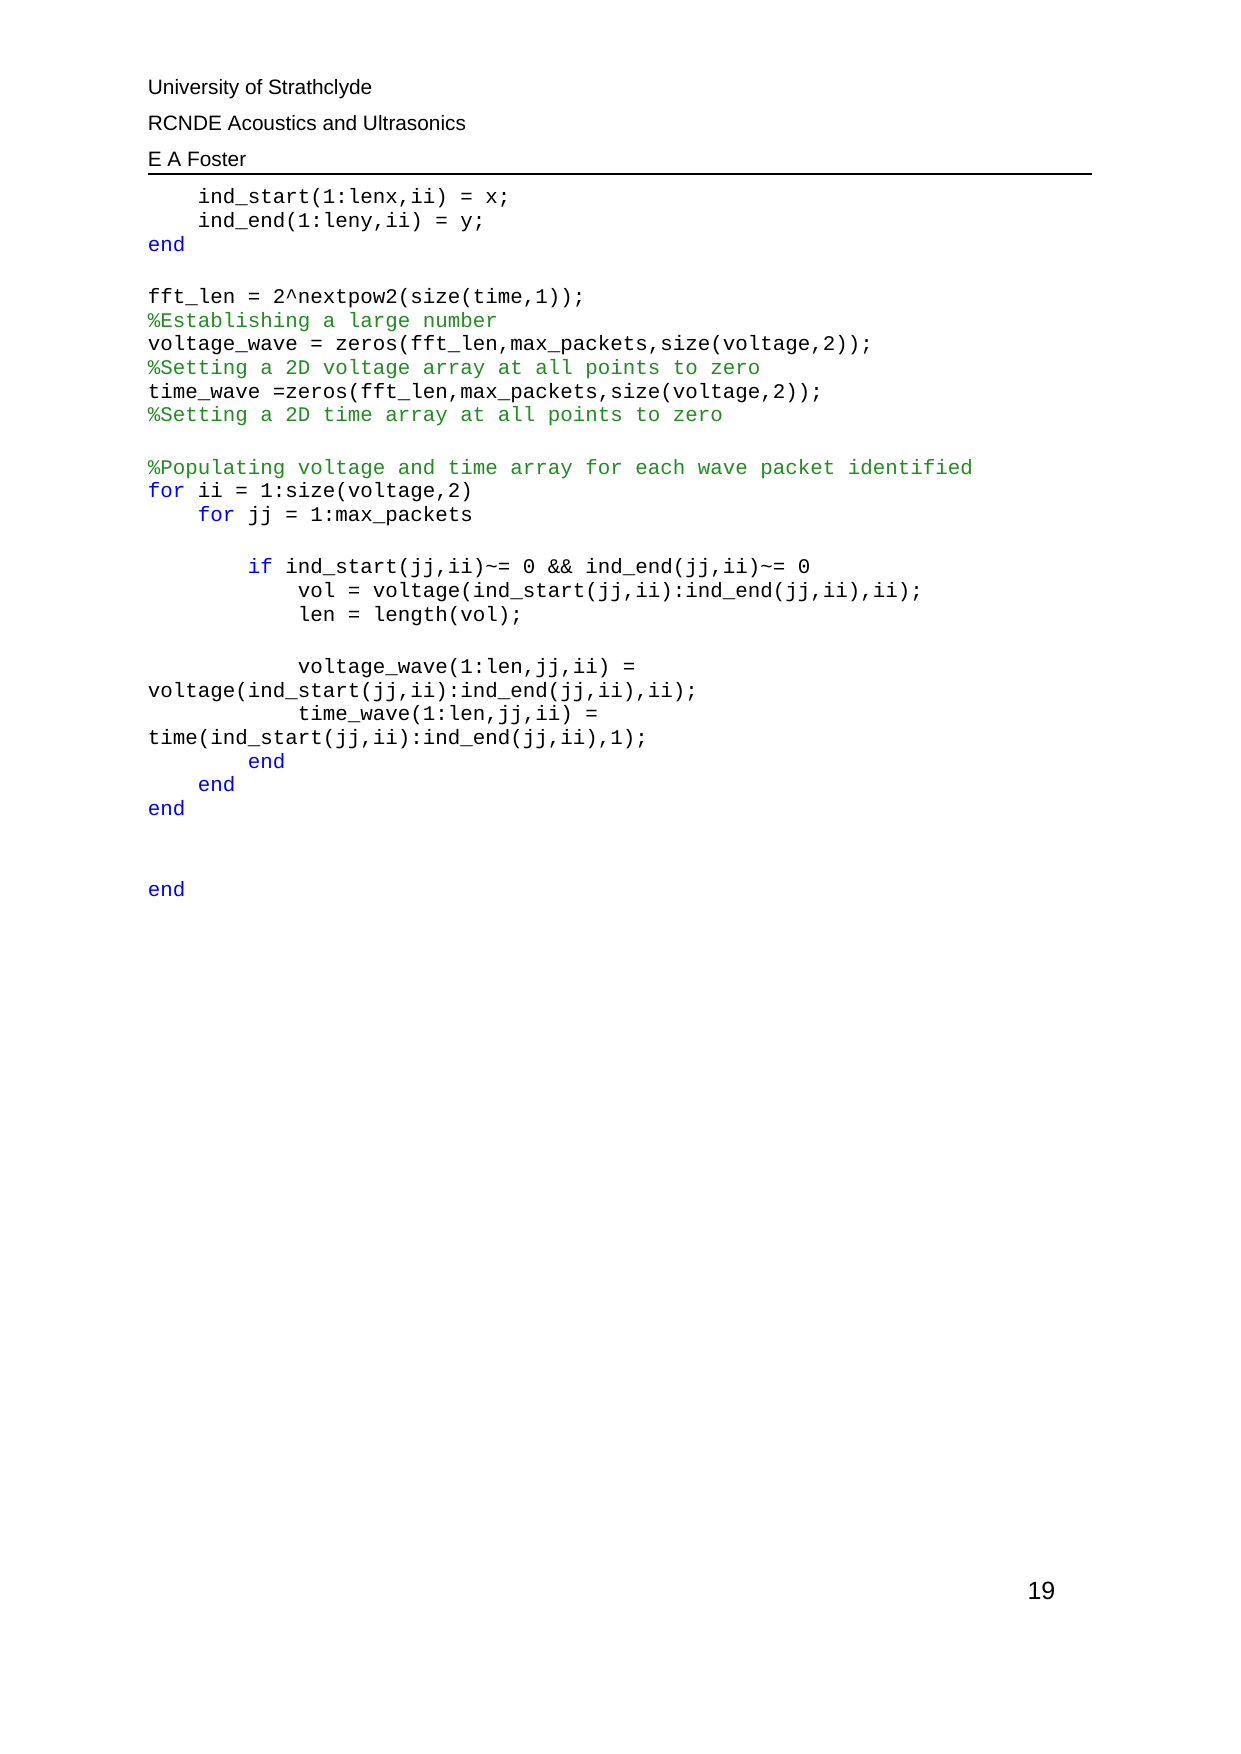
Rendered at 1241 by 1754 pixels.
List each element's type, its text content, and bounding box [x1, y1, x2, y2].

text end [148, 798, 1092, 822]
text vol = voltage(ind_start(jj,ii):ind_end(jj,ii),ii); [148, 580, 1092, 604]
text end [148, 879, 1092, 903]
text end [148, 774, 1092, 798]
text end [148, 751, 1092, 774]
text voltage_wave(1:len,jj,ii) = voltage(ind_start(jj,ii):ind_end(jj,ii),ii); [148, 656, 1092, 703]
text for jj = 1:max_packets [148, 504, 1092, 528]
text voltage_wave = zeros(fft_len,max_packets,size(voltage,2)); %Setting a 2D voltage array at all points to zero [148, 333, 1092, 381]
text time_wave =zeros(fft_len,max_packets,size(voltage,2)); %Setting a 2D time array at all points to zero [148, 381, 1092, 428]
text len = length(vol); [148, 604, 1092, 627]
text %Populating voltage and time array for each wave packet identified [148, 457, 1092, 480]
text end [148, 234, 1092, 257]
text ind_start(1:lenx,ii) = x; [148, 186, 1092, 210]
text time_wave(1:len,jj,ii) = time(ind_start(jj,ii):ind_end(jj,ii),1); [148, 703, 1092, 751]
text fft_len = 2^nextpow2(size(time,1)); %Establishing a large number [148, 286, 1092, 333]
text if ind_start(jj,ii)~= 0 && ind_end(jj,ii)~= 0 [148, 556, 1092, 580]
text for ii = 1:size(voltage,2) [148, 480, 1092, 504]
text ind_end(1:leny,ii) = y; [148, 210, 1092, 234]
